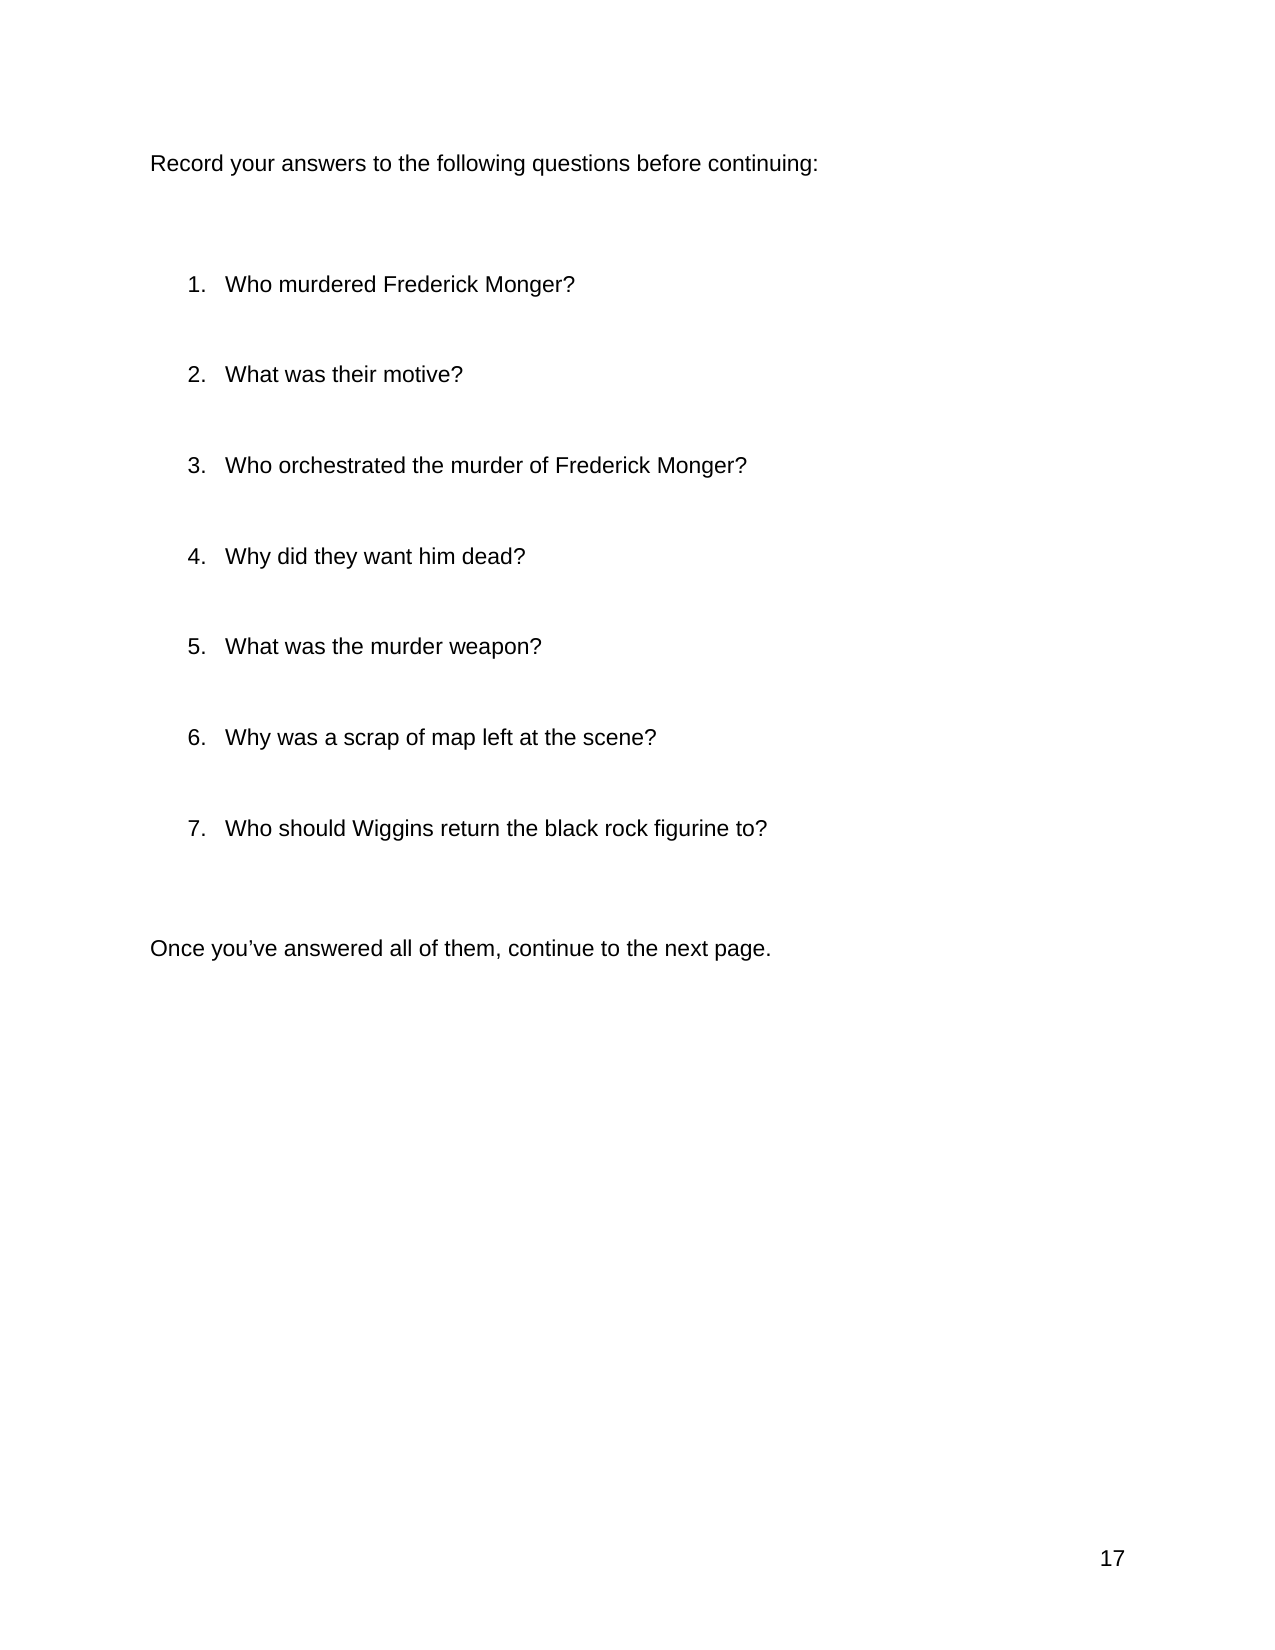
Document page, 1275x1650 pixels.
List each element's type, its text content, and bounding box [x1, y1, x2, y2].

text Once you’ve answered all of them, continue to the next page. [150, 935, 1125, 962]
list What was their motive? [187, 361, 1125, 388]
list Who should Wiggins return the black rock figurine to? [187, 814, 1125, 841]
list Who orchestrated the murder of Frederick Monger? [187, 452, 1125, 478]
list What was the murder weapon? [187, 633, 1125, 660]
list Who murdered Frederick Monger? [187, 271, 1125, 297]
text Record your answers to the following questions before continuing: [150, 150, 1125, 176]
list Why was a scrap of map left at the scene? [187, 724, 1125, 750]
list Why did they want him dead? [187, 543, 1125, 569]
